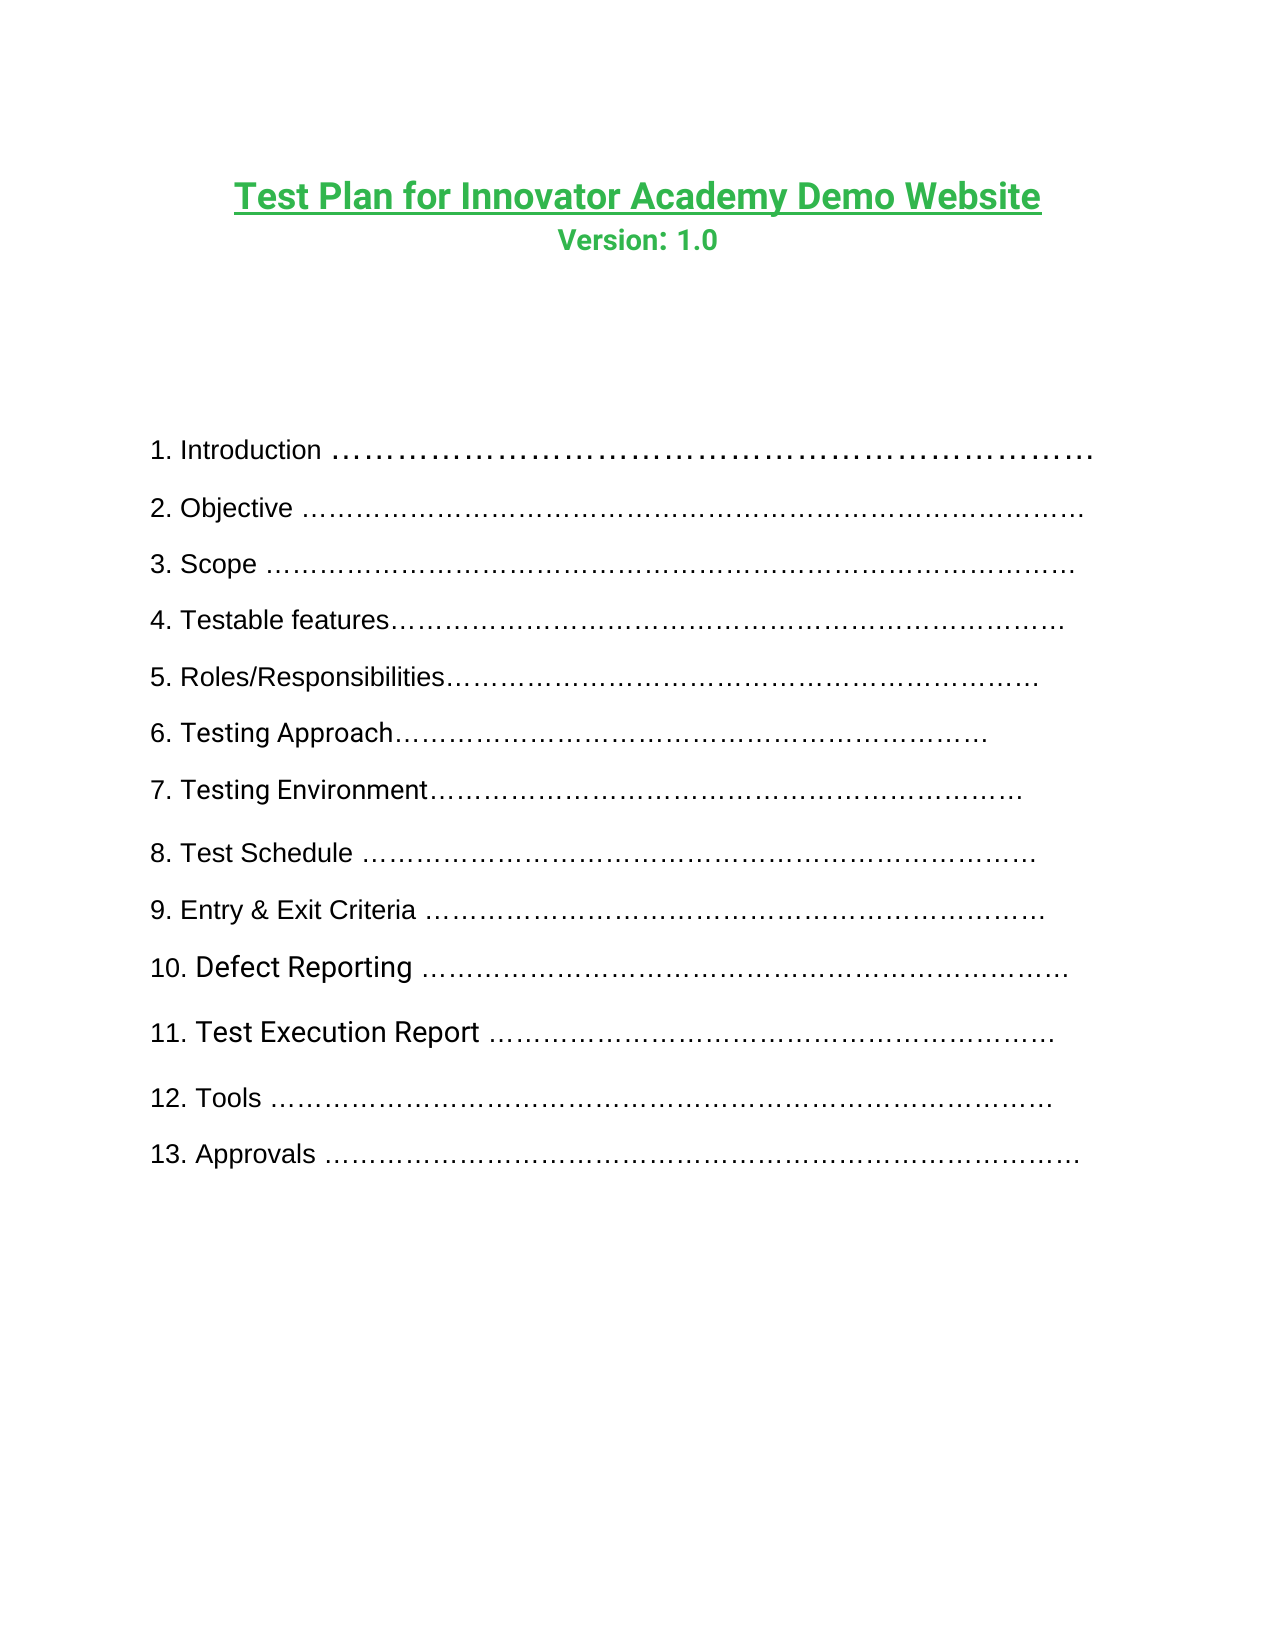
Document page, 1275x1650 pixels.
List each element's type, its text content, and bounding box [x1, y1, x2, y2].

text 8. Test Schedule ………………………………………………………………… [150, 837, 1125, 869]
text 10. Defect Reporting ……………………………………………………………… [150, 950, 1125, 984]
text 7. Testing Environment………………………………………………………… [150, 774, 1125, 806]
subtitle Test Plan for Innovator Academy Demo Website Version: 1.0 [150, 175, 1125, 258]
text 1. Introduction …………………………………………………………… [150, 428, 1125, 467]
text 12. Tools …………………………………………………………………………… [150, 1082, 1125, 1113]
text 9. Entry & Exit Criteria …………………………………………………………… [150, 894, 1125, 925]
text 4. Testable features………………………………………………………………… [150, 604, 1125, 636]
text 6. Testing Approach………………………………………………………… [150, 717, 1125, 749]
text 13. Approvals ………………………………………………………………………… [150, 1138, 1125, 1169]
text 2. Objective …………………………………………………………………………… [150, 492, 1125, 523]
text 11. Test Execution Report ……………………………………………………… [150, 1016, 1125, 1050]
text 3. Scope ……………………………………………………………………………… [150, 548, 1125, 579]
text 5. Roles/Responsibilities………………………………………………………… [150, 661, 1125, 692]
